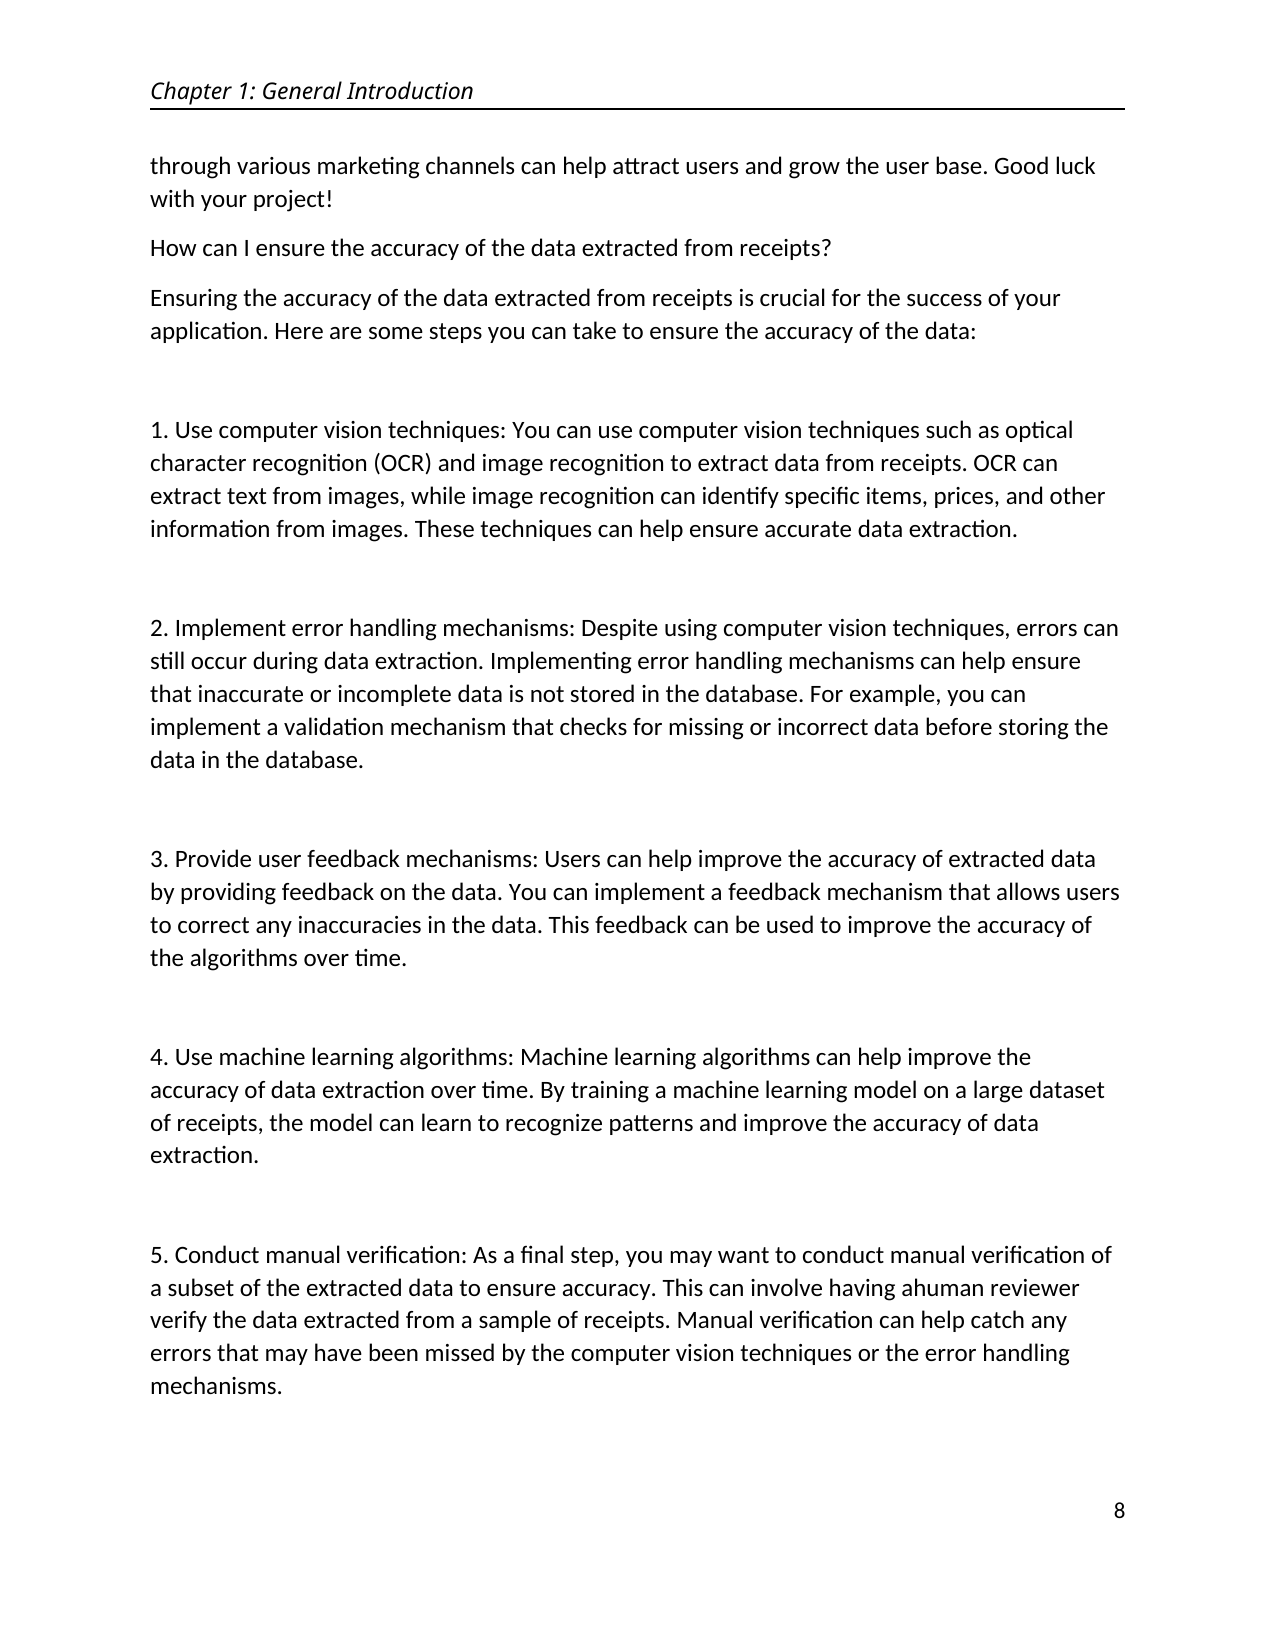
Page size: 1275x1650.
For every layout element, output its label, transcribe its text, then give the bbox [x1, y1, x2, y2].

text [150, 150, 1125, 213]
text 2. Implement error handling mechanisms: Despite using computer vision techniques, errors can still occur during data extraction. Implementing error handling mechanisms can help ensure that inaccurate or incomplete data is not stored in the database. For example, you can implement a validation mechanism that checks for missing or incorrect data before storing the data in the database. [150, 612, 1125, 774]
text How can I ensure the accuracy of the data extracted from receipts? [150, 232, 1125, 263]
text Ensuring the accuracy of the data extracted from receipts is crucial for the success of your application. Here are some steps you can take to ensure the accuracy of the data: [150, 282, 1125, 346]
text 4. Use machine learning algorithms: Machine learning algorithms can help improve the accuracy of data extraction over time. By training a machine learning model on a large dataset of receipts, the model can learn to recognize patterns and improve the accuracy of data extraction. [150, 1041, 1125, 1170]
text 1. Use computer vision techniques: You can use computer vision techniques such as optical character recognition (OCR) and image recognition to extract data from receipts. OCR can extract text from images, while image recognition can identify specific items, prices, and other information from images. These techniques can help ensure accurate data extraction. [150, 414, 1125, 543]
text 5. Conduct manual verification: As a final step, you may want to conduct manual verification of a subset of the extracted data to ensure accuracy. This can involve having ahuman reviewer verify the data extracted from a sample of receipts. Manual verification can help catch any errors that may have been missed by the computer vision techniques or the error handling mechanisms. [150, 1239, 1125, 1401]
text 3. Provide user feedback mechanisms: Users can help improve the accuracy of extracted data by providing feedback on the data. You can implement a feedback mechanism that allows users to correct any inaccuracies in the data. This feedback can be used to improve the accuracy of the algorithms over time. [150, 843, 1125, 972]
